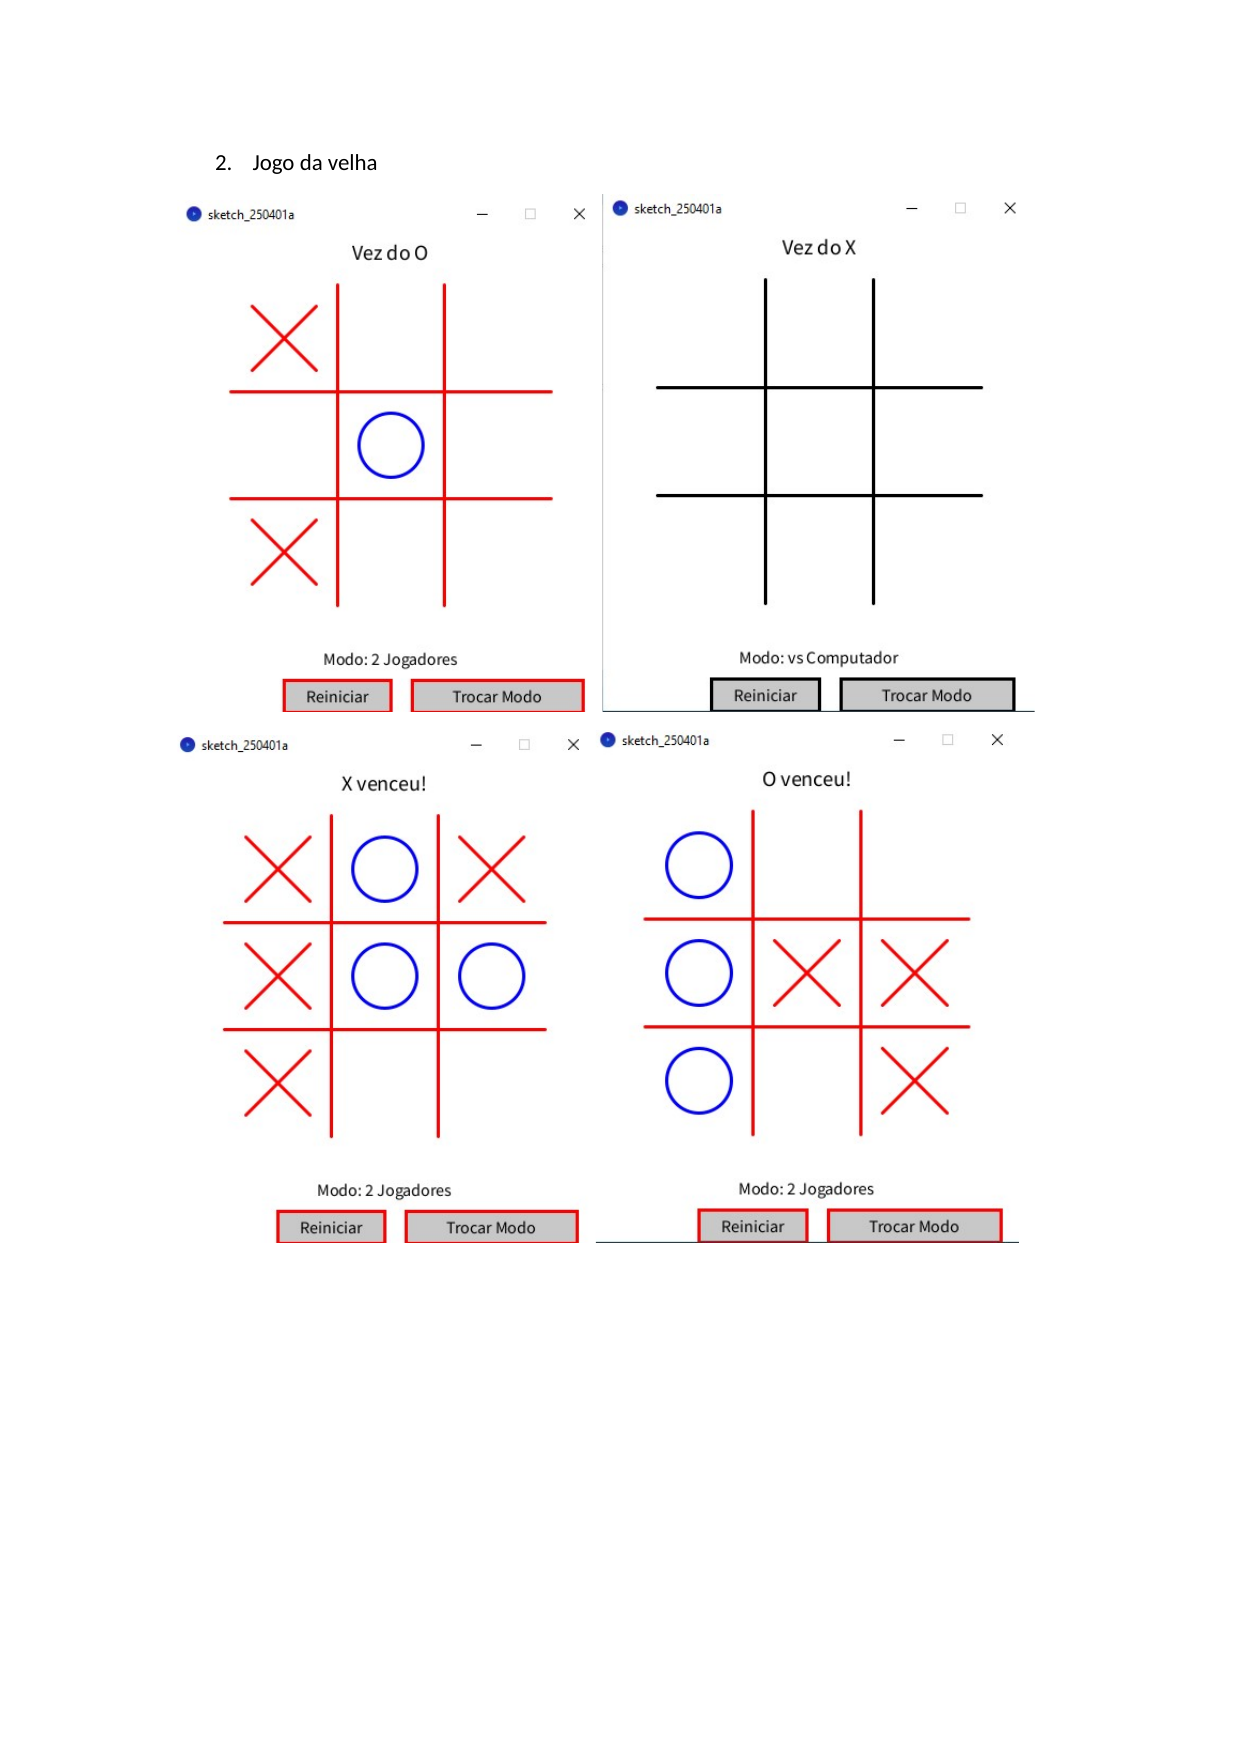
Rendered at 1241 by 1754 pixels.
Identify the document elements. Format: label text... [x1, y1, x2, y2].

list Jogo da velha [215, 148, 1063, 176]
picture [177, 194, 1035, 712]
picture [177, 730, 1019, 1243]
